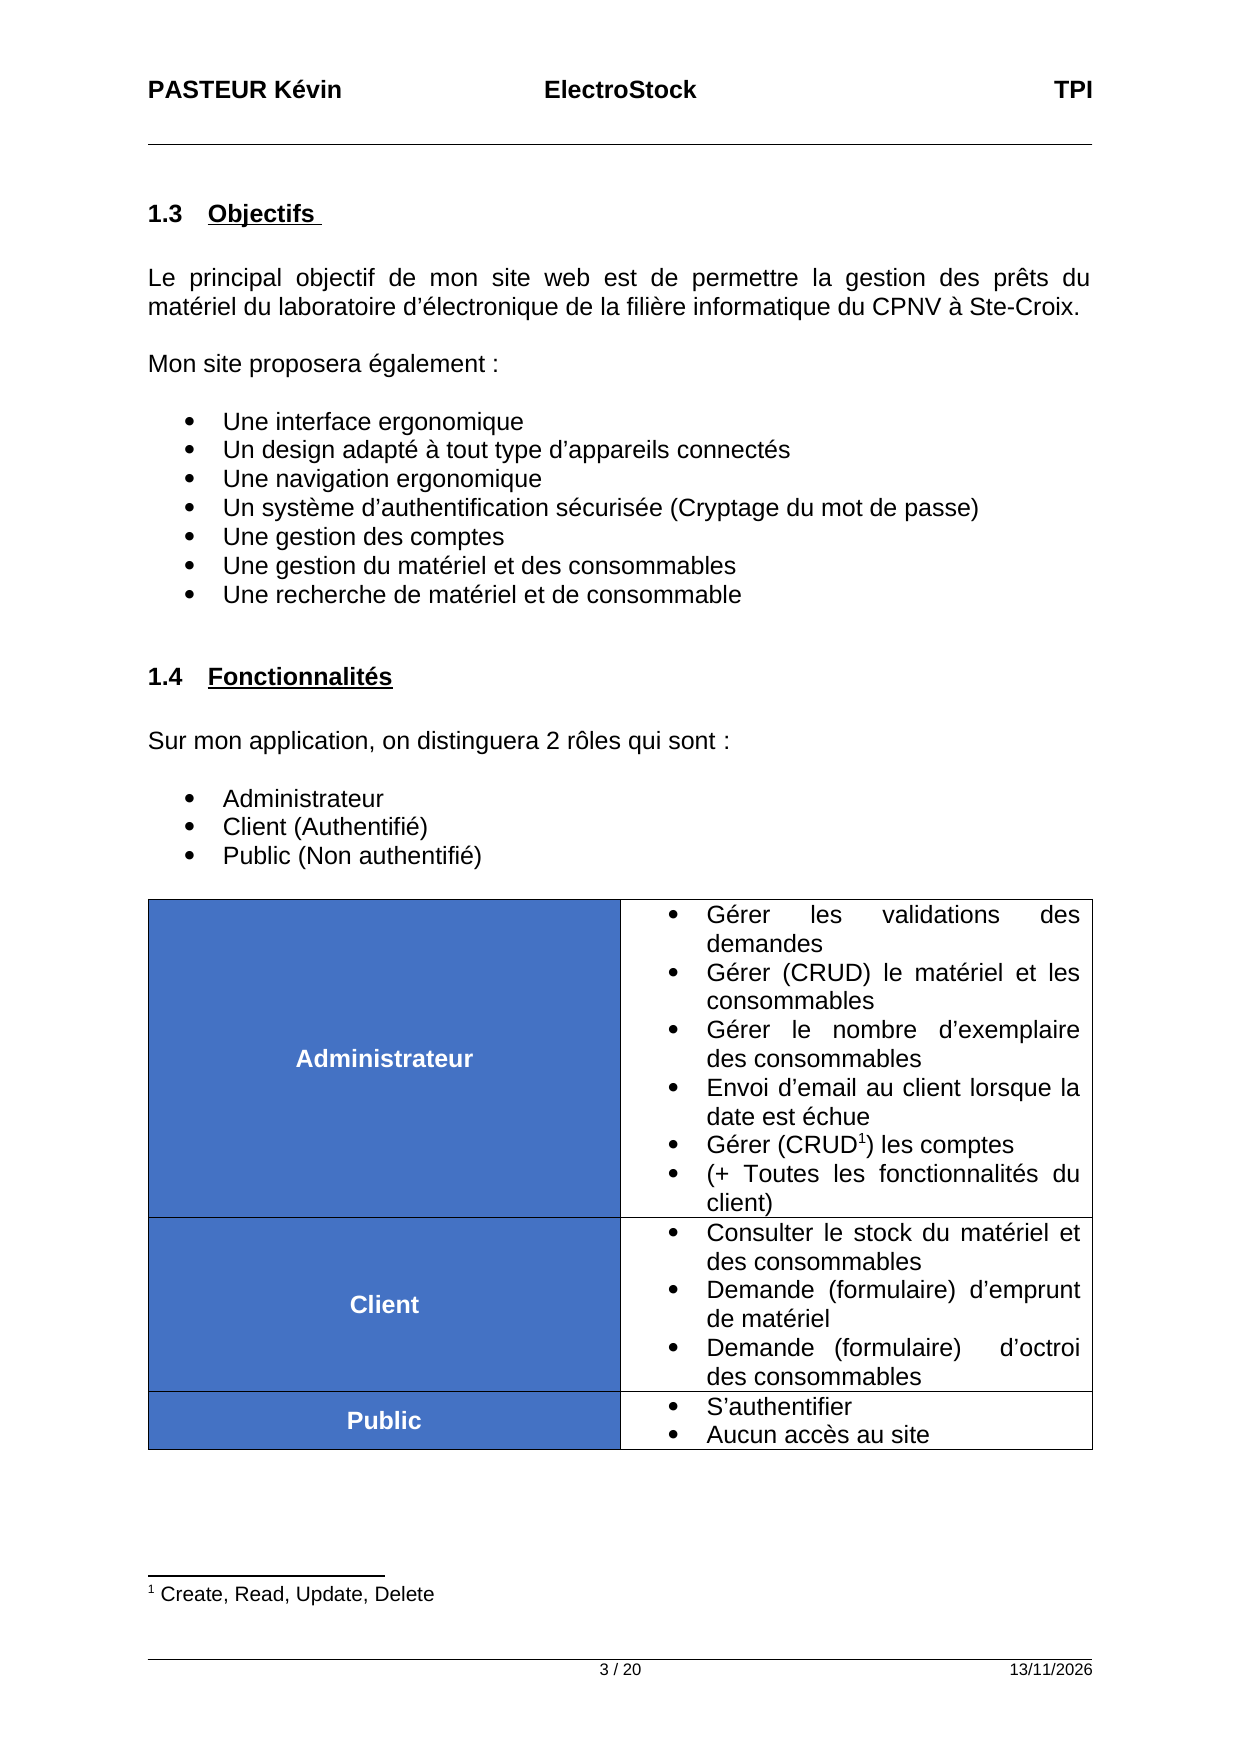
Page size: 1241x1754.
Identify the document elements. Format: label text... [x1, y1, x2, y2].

subtitle Fonctionnalités [148, 662, 1092, 691]
list Une gestion des comptes [185, 522, 1092, 551]
list Public (Non authentifié) [185, 841, 1092, 870]
text Le principal objectif de mon site web est de permettre la gestion des prêts du matériel du laboratoire d’électronique de la filière informatique du CPNV à Ste-Croix. [148, 263, 1092, 320]
text Mon site proposera également : [148, 349, 1092, 378]
list Administrateur [185, 783, 1092, 812]
table_cell Consulter le stock du matériel et des consommables Demande (formulaire) d’emprunt de matériel Demande (formulaire) d’octroi des consommables [621, 1218, 1092, 1391]
list Une gestion du matériel et des consommables [185, 551, 1092, 580]
list Un design adapté à tout type d’appareils connectés [185, 435, 1092, 464]
table_cell S’authentifier Aucun accès au site [621, 1392, 1092, 1449]
table_header Gérer les validations des demandes Gérer (CRUD) le matériel et les consommables Gérer le nombre d’exemplaire des consommables Envoi d’email au client lorsque la date est échue Gérer (CRUD) les comptes (+ Toutes les fonctionnalités du client) [621, 900, 1092, 1217]
list Un système d’authentification sécurisée (Cryptage du mot de passe) [185, 493, 1092, 522]
text Sur mon application, on distinguera 2 rôles qui sont : [148, 726, 1092, 755]
table_cell Public [149, 1392, 620, 1449]
list Client (Authentifié) [185, 812, 1092, 841]
list Une interface ergonomique [185, 407, 1092, 435]
subtitle Objectifs [148, 199, 1092, 228]
list Une recherche de matériel et de consommable [185, 580, 1092, 608]
list Une navigation ergonomique [185, 464, 1092, 493]
table_cell Client [149, 1218, 620, 1391]
table_header Administrateur [149, 900, 620, 1217]
